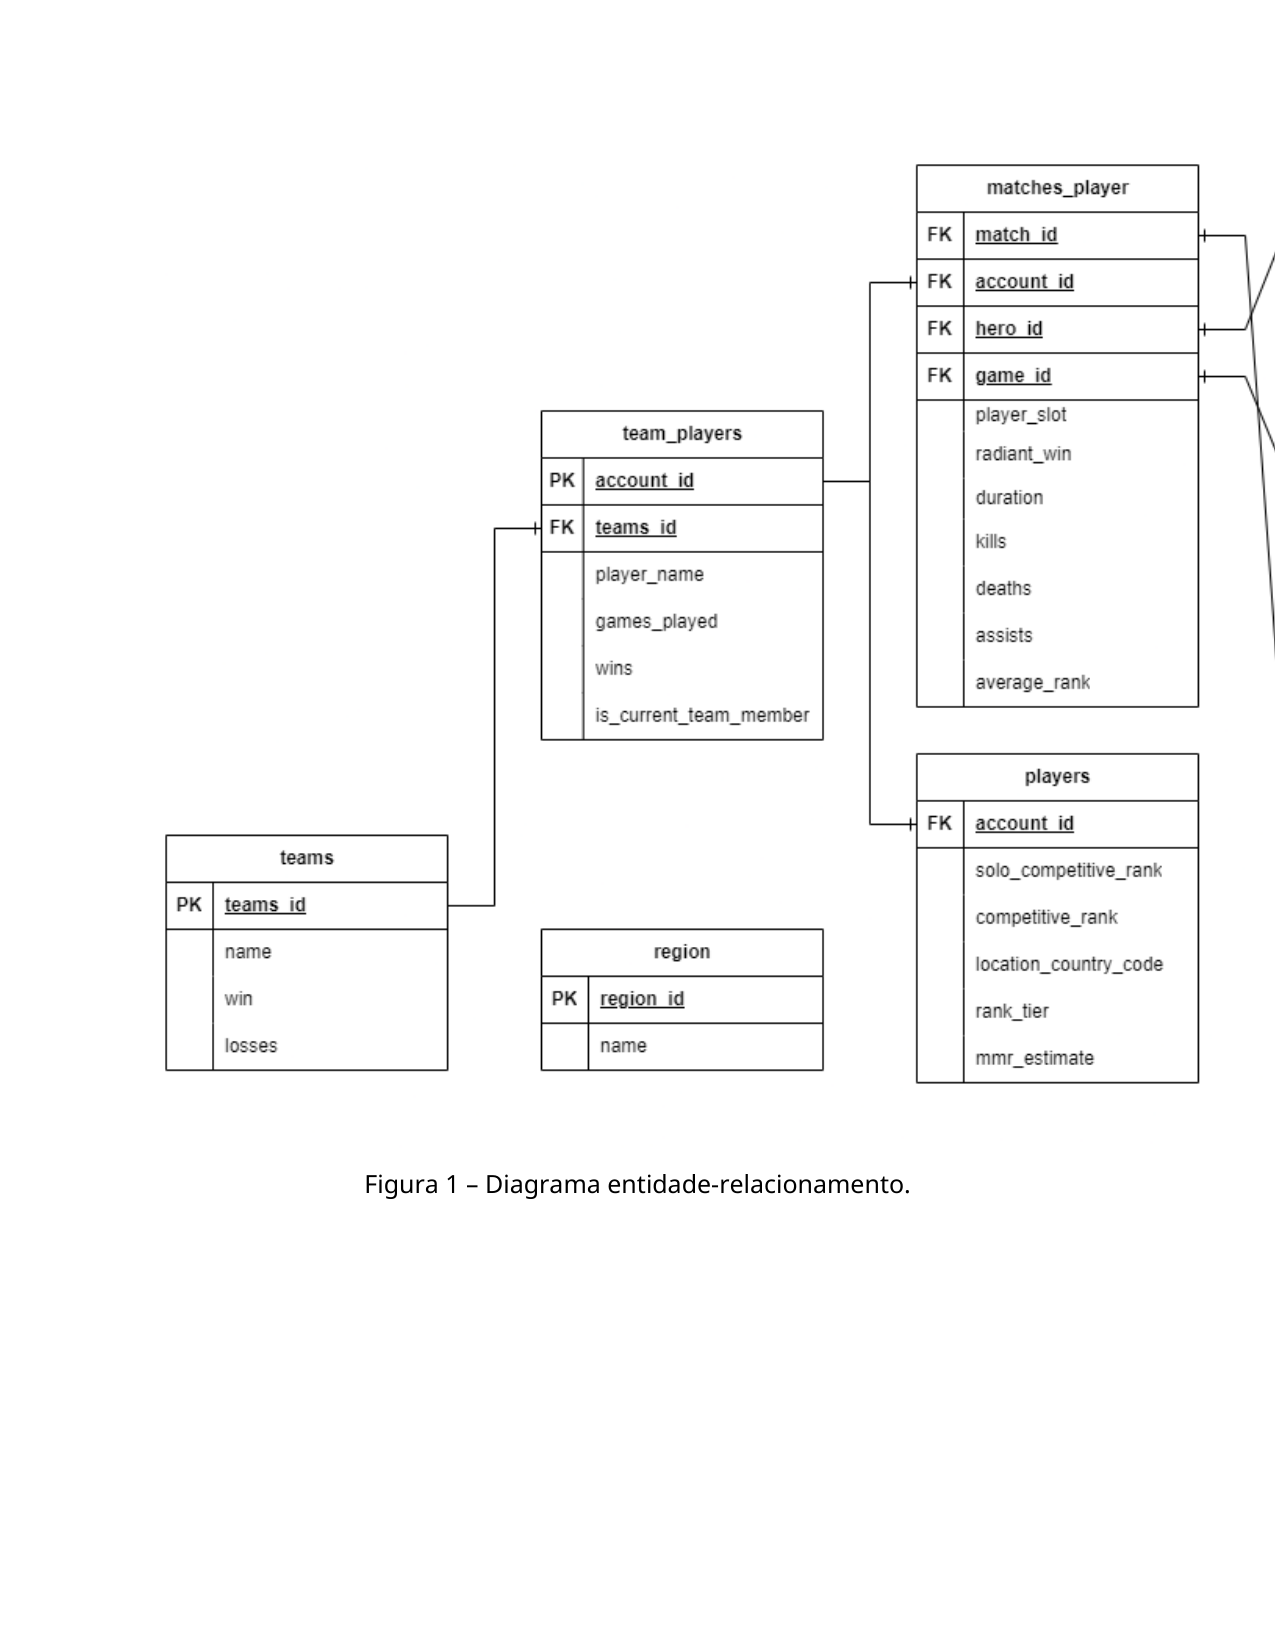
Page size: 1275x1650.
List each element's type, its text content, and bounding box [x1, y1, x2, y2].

picture [150, 150, 1275, 1148]
text Figura 1 – Diagrama entidade-relacionamento. [150, 1167, 1125, 1201]
